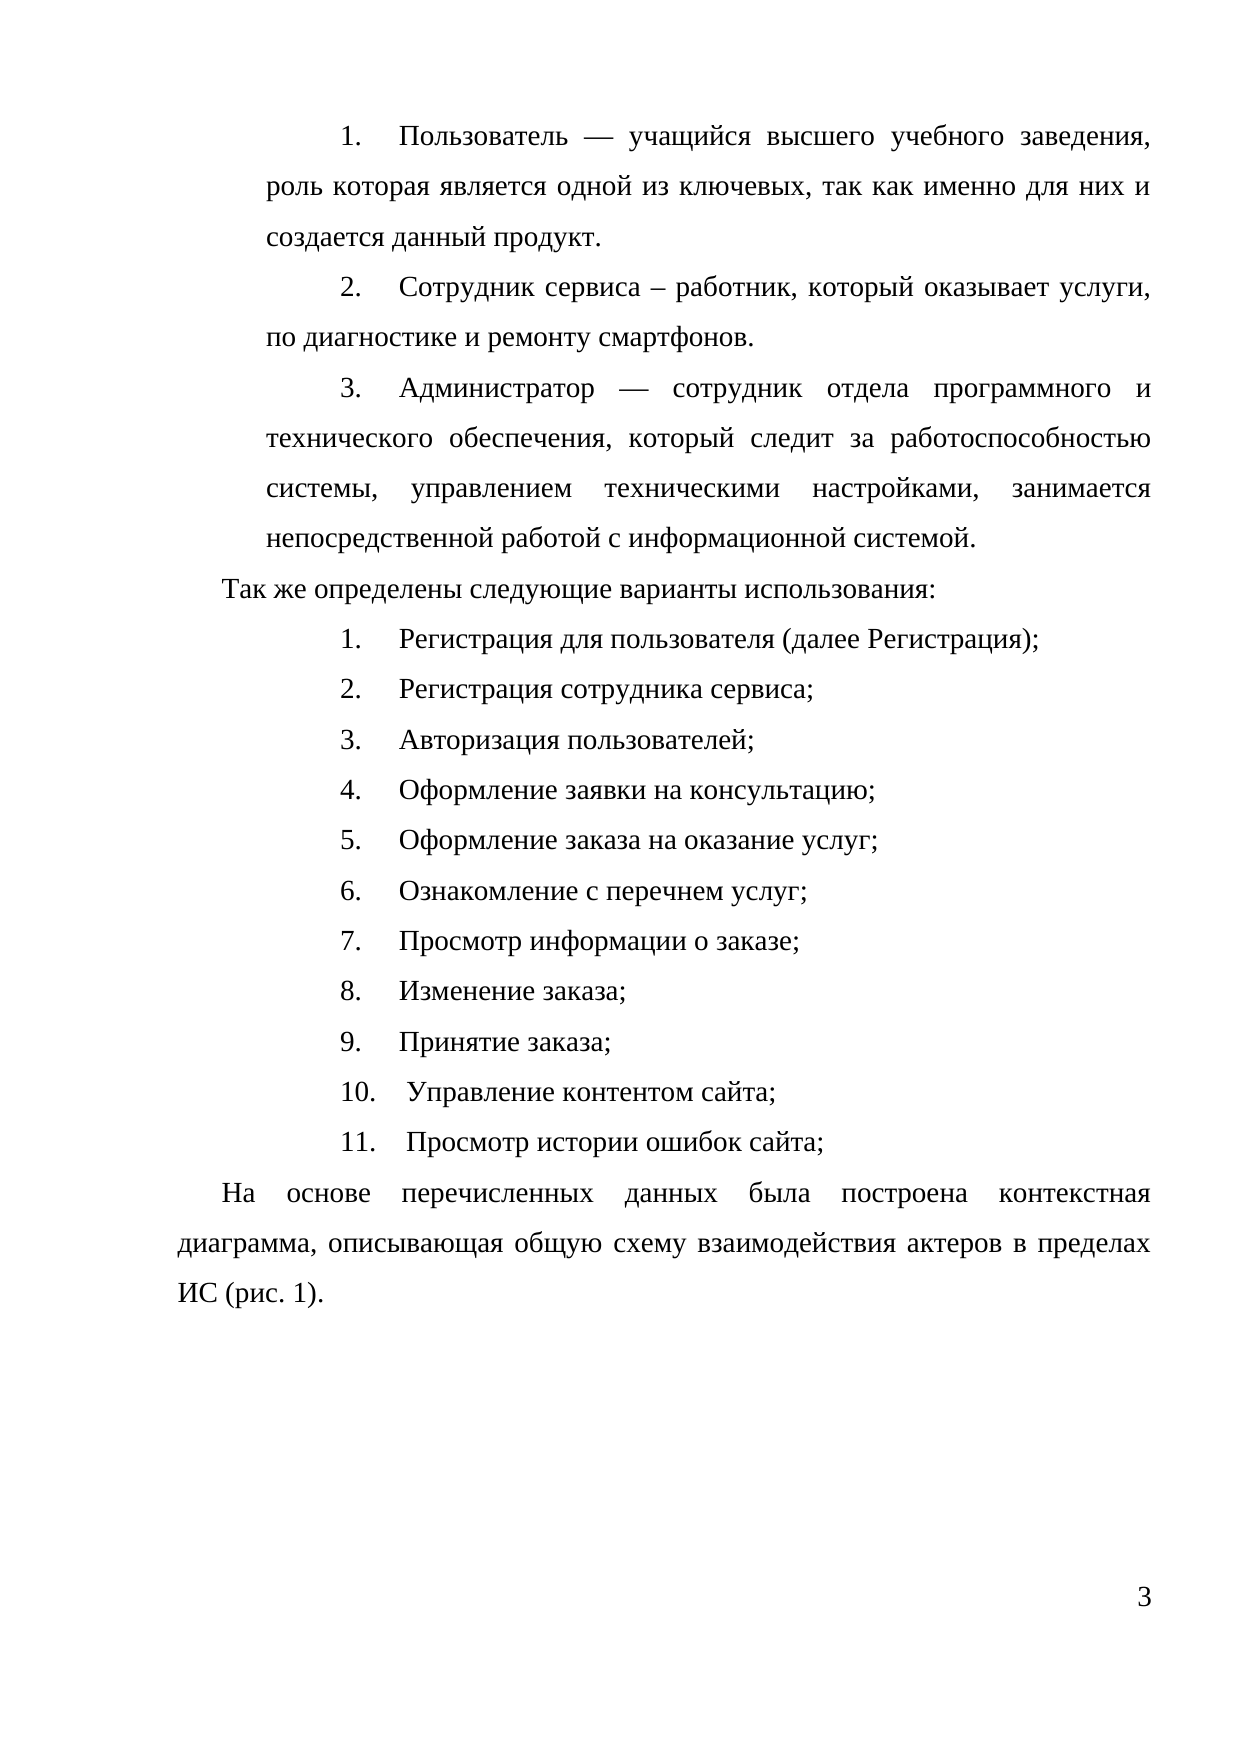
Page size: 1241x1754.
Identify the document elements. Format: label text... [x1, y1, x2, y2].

list Принятие заказа; [266, 1024, 1152, 1057]
list Администратор — сотрудник отдела программного и технического обеспечения, который следит за работоспособностью системы, управлением техническими настройками, занимается непосредственной работой с информационной системой. [266, 370, 1152, 554]
list Управление контентом сайта; [266, 1074, 1152, 1108]
text Так же определены следующие варианты использования: [177, 571, 1152, 604]
list Пользователь — учащийся высшего учебного заведения, роль которая является одной из ключевых, так как именно для них и создается данный продукт. [266, 118, 1152, 252]
list Оформление заявки на консультацию; [266, 772, 1152, 806]
text На основе перечисленных данных была построена контекстная диаграмма, описывающая общую схему взаимодействия актеров в пределах ИС (рис. 1). [177, 1175, 1152, 1309]
list Ознакомление с перечнем услуг; [266, 873, 1152, 906]
list Сотрудник сервиса – работник, который оказывает услуги, по диагностике и ремонту смартфонов. [266, 269, 1152, 353]
list Регистрация для пользователя (далее Регистрация); [266, 621, 1152, 655]
list Регистрация сотрудника сервиса; [266, 672, 1152, 705]
list Изменение заказа; [266, 973, 1152, 1007]
list Оформление заказа на оказание услуг; [266, 822, 1152, 856]
list Просмотр информации о заказе; [266, 923, 1152, 957]
list Просмотр истории ошибок сайта; [266, 1124, 1152, 1158]
list Авторизация пользователей; [266, 722, 1152, 755]
